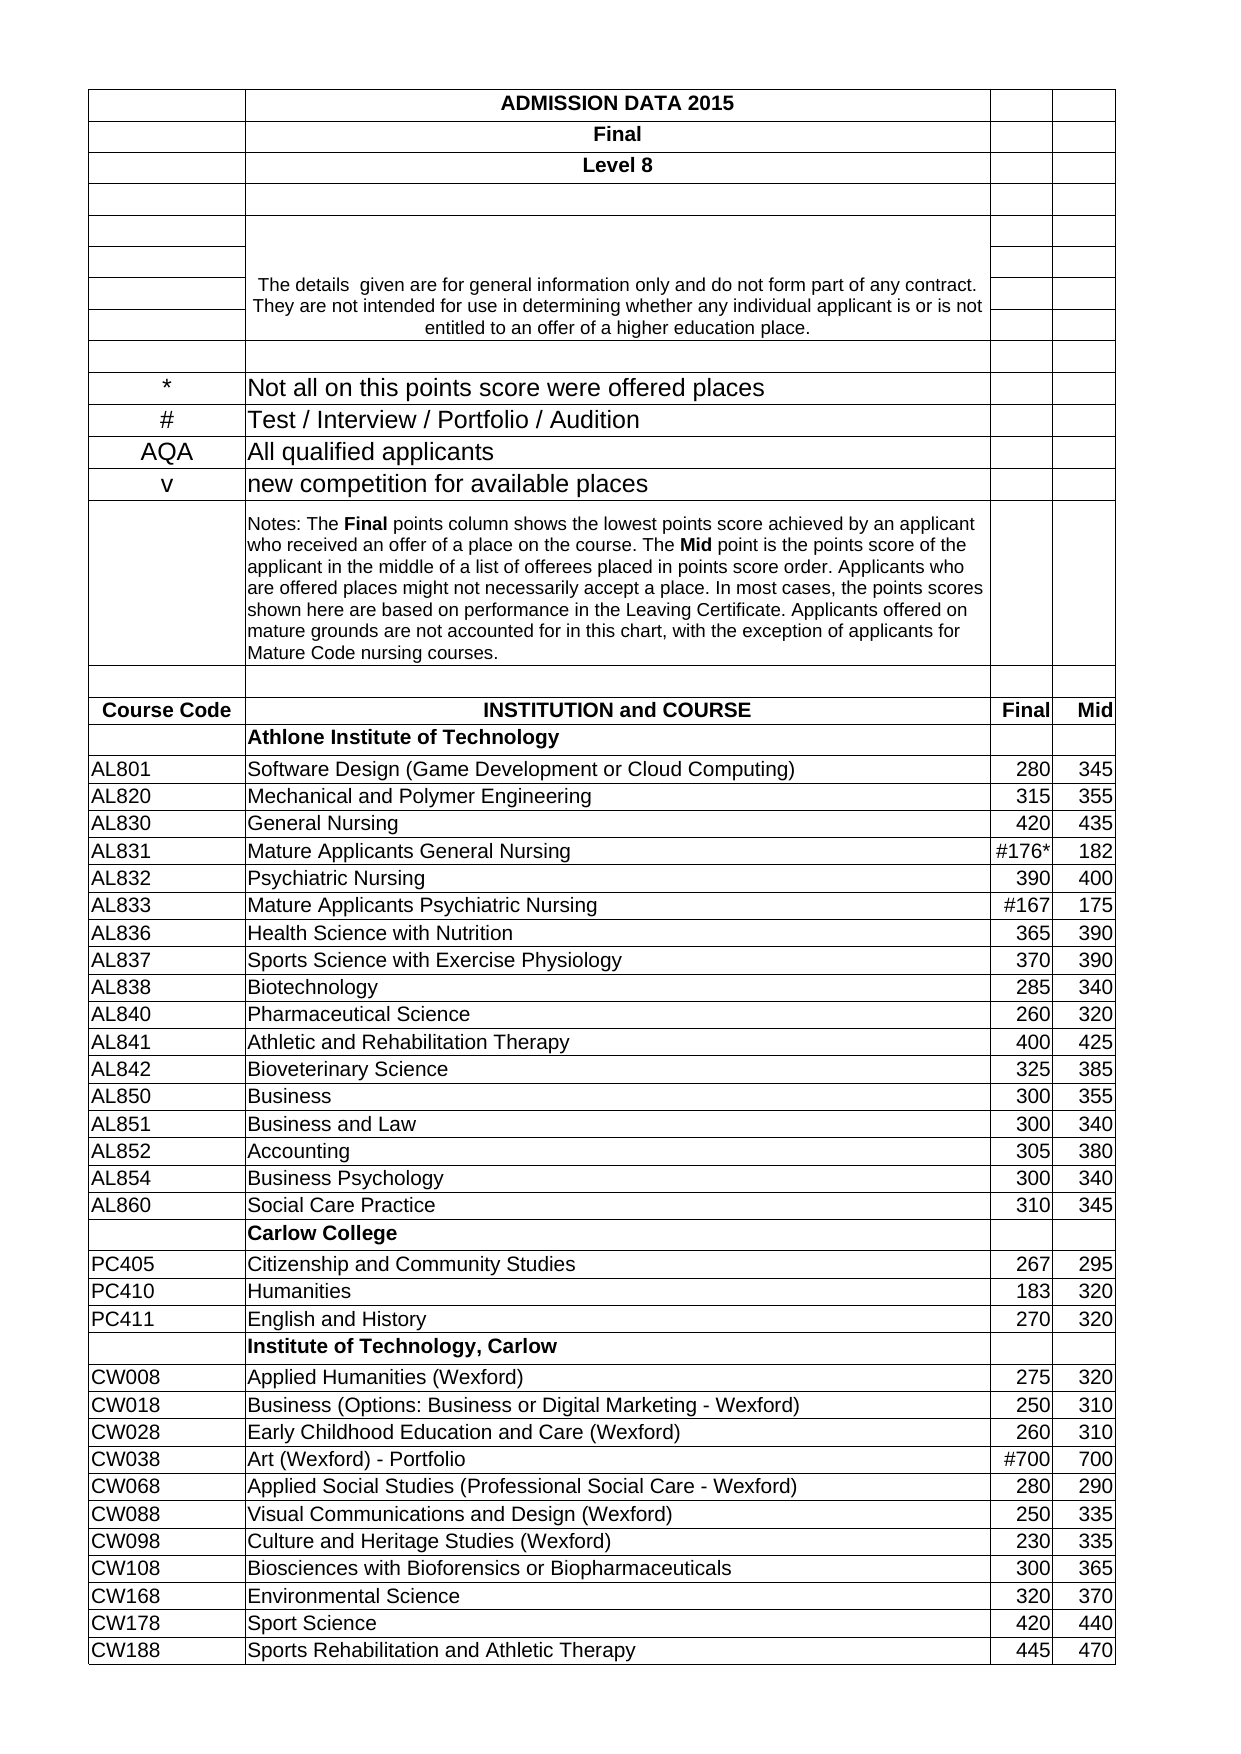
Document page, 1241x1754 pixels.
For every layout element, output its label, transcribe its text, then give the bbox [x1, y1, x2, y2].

table_cell [89, 666, 245, 696]
table_cell Software Design (Game Development or Cloud Computing) [246, 756, 990, 782]
table_cell 420 [991, 1610, 1052, 1637]
table_cell 320 [1053, 1279, 1115, 1305]
table_cell 320 [1053, 1306, 1115, 1332]
table_cell 400 [991, 1029, 1052, 1055]
table_cell 320 [1053, 1002, 1115, 1028]
table_cell Humanities [246, 1279, 990, 1305]
table_cell Culture and Heritage Studies (Wexford) [246, 1529, 990, 1555]
table_cell AL851 [89, 1111, 245, 1137]
table_cell 300 [991, 1111, 1052, 1137]
table_cell [991, 341, 1052, 371]
table_cell Not all on this points score were offered places [246, 373, 990, 403]
table_cell [1053, 469, 1115, 500]
table_cell [991, 310, 1052, 340]
table_cell Mature Applicants General Nursing [246, 838, 990, 864]
table_cell Business [246, 1084, 990, 1110]
table_cell #167 [991, 893, 1052, 919]
table_cell 470 [1053, 1638, 1115, 1664]
table_cell 355 [1053, 784, 1115, 810]
table_cell 182 [1053, 838, 1115, 864]
table_cell Mature Applicants Psychiatric Nursing [246, 893, 990, 919]
table_cell 335 [1053, 1501, 1115, 1527]
table_cell Sports Science with Exercise Physiology [246, 947, 990, 973]
table_cell [991, 469, 1052, 500]
table_cell 260 [991, 1419, 1052, 1446]
table_header [991, 90, 1052, 121]
table_cell [89, 153, 245, 183]
table_cell Citizenship and Community Studies [246, 1251, 990, 1278]
table_cell 310 [1053, 1392, 1115, 1418]
table_cell 390 [1053, 947, 1115, 973]
table_cell Applied Social Studies (Professional Social Care - Wexford) [246, 1474, 990, 1500]
table_cell [89, 216, 245, 246]
table_header [1053, 90, 1115, 121]
table_cell Environmental Science [246, 1583, 990, 1609]
table_cell [89, 501, 245, 665]
table_cell [1053, 310, 1115, 340]
table_cell 425 [1053, 1029, 1115, 1055]
table_cell 370 [991, 947, 1052, 973]
table_cell [1053, 278, 1115, 309]
table_cell Biotechnology [246, 975, 990, 1001]
table_cell [991, 666, 1052, 696]
table_cell [1053, 341, 1115, 371]
table_cell [89, 725, 245, 755]
table_cell CW038 [89, 1447, 245, 1473]
table_cell new competition for available places [246, 469, 990, 500]
table_cell [89, 341, 245, 371]
table_cell [1053, 1220, 1115, 1250]
table_cell 267 [991, 1251, 1052, 1278]
table_cell [89, 1220, 245, 1250]
table_cell [1053, 501, 1115, 665]
table_cell [991, 216, 1052, 246]
table_cell AL830 [89, 811, 245, 837]
table_cell 365 [1053, 1556, 1115, 1582]
table_cell [991, 405, 1052, 436]
table_cell Final [991, 698, 1052, 724]
table_cell AL833 [89, 893, 245, 919]
table_cell [1053, 122, 1115, 152]
table_cell 250 [991, 1392, 1052, 1418]
table_header ADMISSION DATA 2015 [246, 90, 990, 121]
table_cell AL842 [89, 1056, 245, 1083]
table_cell CW088 [89, 1501, 245, 1527]
table_cell [89, 184, 245, 214]
table_cell CW018 [89, 1392, 245, 1418]
table_cell AL838 [89, 975, 245, 1001]
table_header [89, 90, 245, 121]
table_cell Mechanical and Polymer Engineering [246, 784, 990, 810]
table_cell AL841 [89, 1029, 245, 1055]
table_cell Applied Humanities (Wexford) [246, 1365, 990, 1391]
table_cell CW098 [89, 1529, 245, 1555]
table_cell Bioveterinary Science [246, 1056, 990, 1083]
table_cell Final [246, 122, 990, 152]
table_cell Athlone Institute of Technology [246, 725, 990, 755]
table_cell [1053, 437, 1115, 468]
table_cell # [89, 405, 245, 436]
table_cell Business Psychology [246, 1166, 990, 1192]
table_cell #700 [991, 1447, 1052, 1473]
table_cell [89, 278, 245, 309]
table_cell Visual Communications and Design (Wexford) [246, 1501, 990, 1527]
table_cell [1053, 405, 1115, 436]
table_cell AL852 [89, 1138, 245, 1164]
table_cell Athletic and Rehabilitation Therapy [246, 1029, 990, 1055]
table_cell AL840 [89, 1002, 245, 1028]
table_cell 320 [1053, 1365, 1115, 1391]
table_cell Notes: The Final points column shows the lowest points score achieved by an applicant who received an offer of a place on the course. The Mid point is the points score of the applicant in the middle of a list of offerees placed in points score order. Applicants who are offered places might not necessarily accept a place. In most cases, the points scores shown here are based on performance in the Leaving Certificate. Applicants offered on mature grounds are not accounted for in this chart, with the exception of applicants for Mature Code nursing courses. [246, 501, 990, 665]
table_cell Psychiatric Nursing [246, 865, 990, 892]
table_cell CW108 [89, 1556, 245, 1582]
table_cell 280 [991, 756, 1052, 782]
table_cell Early Childhood Education and Care (Wexford) [246, 1419, 990, 1446]
table_cell [89, 247, 245, 277]
table_cell 260 [991, 1002, 1052, 1028]
table_cell 335 [1053, 1529, 1115, 1555]
table_cell [246, 341, 990, 371]
table_cell 445 [991, 1638, 1052, 1664]
table_cell [991, 437, 1052, 468]
table_cell [991, 278, 1052, 309]
table_cell Health Science with Nutrition [246, 920, 990, 946]
table_cell 340 [1053, 1166, 1115, 1192]
table_cell Level 8 [246, 153, 990, 183]
table_cell INSTITUTION and COURSE [246, 698, 990, 724]
table_cell v [89, 469, 245, 500]
table_cell CW068 [89, 1474, 245, 1500]
table_cell 370 [1053, 1583, 1115, 1609]
table_cell [991, 1220, 1052, 1250]
table_cell [991, 373, 1052, 403]
table_cell CW028 [89, 1419, 245, 1446]
table_cell 700 [1053, 1447, 1115, 1473]
table_cell 183 [991, 1279, 1052, 1305]
table_cell [1053, 1333, 1115, 1364]
table_cell 365 [991, 920, 1052, 946]
table_cell [991, 247, 1052, 277]
table_cell 250 [991, 1501, 1052, 1527]
table_cell AL801 [89, 756, 245, 782]
table_cell 400 [1053, 865, 1115, 892]
table_cell Pharmaceutical Science [246, 1002, 990, 1028]
table_cell 420 [991, 811, 1052, 837]
table_cell Mid [1053, 698, 1115, 724]
table_cell AL836 [89, 920, 245, 946]
table_cell 230 [991, 1529, 1052, 1555]
table_cell Accounting [246, 1138, 990, 1164]
table_cell [1053, 725, 1115, 755]
table_cell [246, 666, 990, 696]
table_cell Business and Law [246, 1111, 990, 1137]
table_cell [991, 153, 1052, 183]
table_cell AL832 [89, 865, 245, 892]
table_cell 355 [1053, 1084, 1115, 1110]
table_cell All qualified applicants [246, 437, 990, 468]
table_cell CW188 [89, 1638, 245, 1664]
table_cell Carlow College [246, 1220, 990, 1250]
table_cell AL854 [89, 1166, 245, 1192]
table_cell [1053, 153, 1115, 183]
table_cell 390 [991, 865, 1052, 892]
table_cell 435 [1053, 811, 1115, 837]
table_cell [991, 501, 1052, 665]
table_cell PC410 [89, 1279, 245, 1305]
table_cell [89, 310, 245, 340]
table_cell Sports Rehabilitation and Athletic Therapy [246, 1638, 990, 1664]
table_cell 300 [991, 1556, 1052, 1582]
table_cell AL820 [89, 784, 245, 810]
table_cell Art (Wexford) - Portfolio [246, 1447, 990, 1473]
table_cell AL831 [89, 838, 245, 864]
table_cell The details given are for general information only and do not form part of any contract. They are not intended for use in determining whether any individual applicant is or is not entitled to an offer of a higher education place. [246, 216, 990, 340]
table_cell 280 [991, 1474, 1052, 1500]
table_cell Course Code [89, 698, 245, 724]
table_cell [89, 1333, 245, 1364]
table_cell 305 [991, 1138, 1052, 1164]
table_cell #176* [991, 838, 1052, 864]
table_cell 290 [1053, 1474, 1115, 1500]
table_cell 310 [991, 1193, 1052, 1219]
table_cell * [89, 373, 245, 403]
table_cell AL850 [89, 1084, 245, 1110]
table_cell [1053, 216, 1115, 246]
table_cell General Nursing [246, 811, 990, 837]
table_cell 300 [991, 1166, 1052, 1192]
table_cell [991, 122, 1052, 152]
table_cell 275 [991, 1365, 1052, 1391]
table_cell 295 [1053, 1251, 1115, 1278]
table_cell Social Care Practice [246, 1193, 990, 1219]
table_cell PC405 [89, 1251, 245, 1278]
table_cell 345 [1053, 1193, 1115, 1219]
table_cell AL837 [89, 947, 245, 973]
table_cell CW178 [89, 1610, 245, 1637]
table_cell [991, 1333, 1052, 1364]
table_cell 325 [991, 1056, 1052, 1083]
table_cell 340 [1053, 1111, 1115, 1137]
table_cell 285 [991, 975, 1052, 1001]
table_cell [1053, 666, 1115, 696]
table_cell English and History [246, 1306, 990, 1332]
table_cell 340 [1053, 975, 1115, 1001]
table_cell [1053, 184, 1115, 214]
table_cell [991, 184, 1052, 214]
table_cell 315 [991, 784, 1052, 810]
table_cell Business (Options: Business or Digital Marketing - Wexford) [246, 1392, 990, 1418]
table_cell AQA [89, 437, 245, 468]
table_cell [1053, 247, 1115, 277]
table_cell [89, 122, 245, 152]
table_cell 440 [1053, 1610, 1115, 1637]
table_cell CW168 [89, 1583, 245, 1609]
table_cell Biosciences with Bioforensics or Biopharmaceuticals [246, 1556, 990, 1582]
table_cell Sport Science [246, 1610, 990, 1637]
table_cell AL860 [89, 1193, 245, 1219]
table_cell 270 [991, 1306, 1052, 1332]
table_cell Test / Interview / Portfolio / Audition [246, 405, 990, 436]
table_cell 390 [1053, 920, 1115, 946]
table_cell 320 [991, 1583, 1052, 1609]
table_cell 300 [991, 1084, 1052, 1110]
table_cell Institute of Technology, Carlow [246, 1333, 990, 1364]
table_cell CW008 [89, 1365, 245, 1391]
table_cell 345 [1053, 756, 1115, 782]
table_cell [1053, 373, 1115, 403]
table_cell 175 [1053, 893, 1115, 919]
table_cell 380 [1053, 1138, 1115, 1164]
table_cell [991, 725, 1052, 755]
table_cell 310 [1053, 1419, 1115, 1446]
table_cell 385 [1053, 1056, 1115, 1083]
table_cell [246, 184, 990, 214]
table_cell PC411 [89, 1306, 245, 1332]
